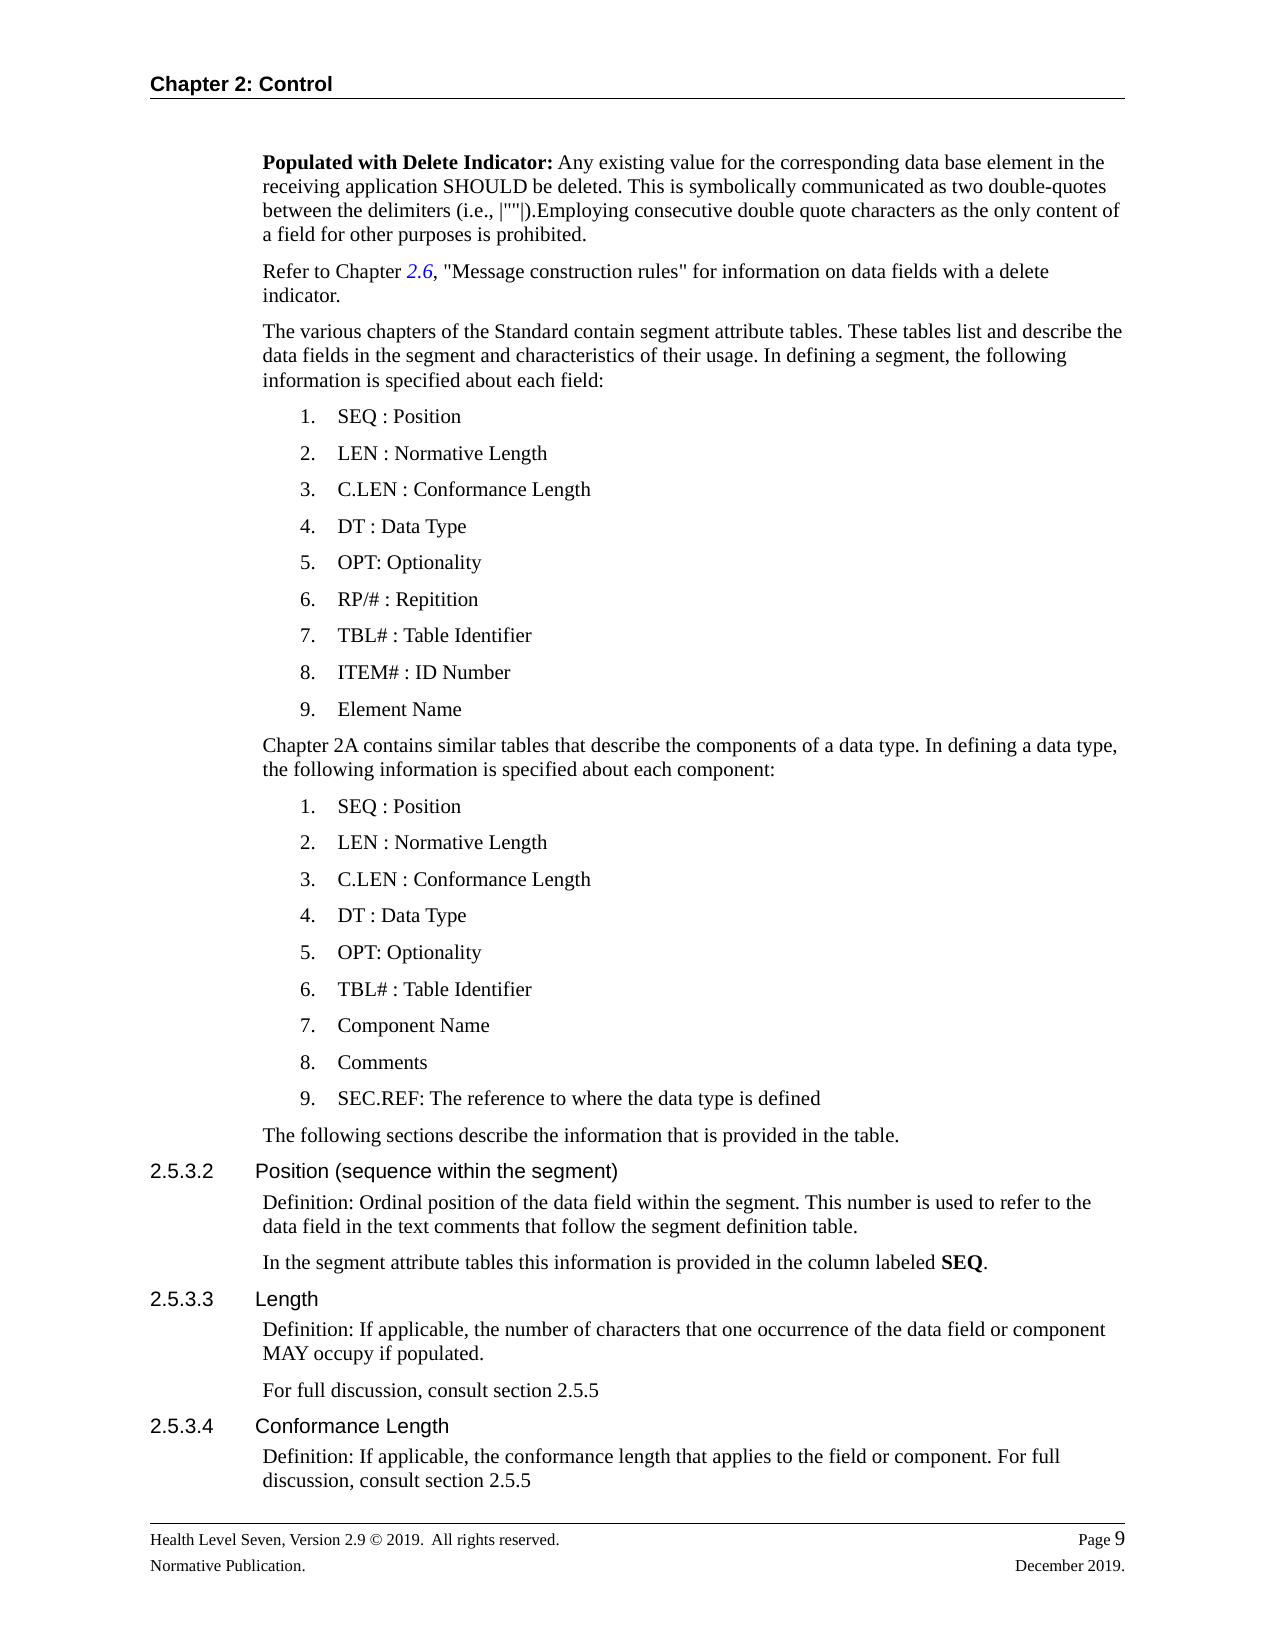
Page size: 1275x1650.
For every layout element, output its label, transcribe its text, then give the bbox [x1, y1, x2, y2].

list RP/# : Repitition [300, 587, 1125, 611]
text Populated with Delete Indicator: Any existing value for the corresponding data base element in the receiving application SHOULD be deleted. This is symbolically communicated as two double-quotes between the delimiters (i.e., |""|).Employing consecutive double quote characters as the only content of a field for other purposes is prohibited. [262, 150, 1125, 246]
text In the segment attribute tables this information is provided in the column labeled SEQ. [262, 1250, 1125, 1274]
list OPT: Optionality [300, 940, 1125, 964]
text Refer to Chapter 2.6, "Message construction rules" for information on data fields with a delete indicator. [262, 259, 1125, 307]
text Definition: Ordinal position of the data field within the segment. This number is used to refer to the data field in the text comments that follow the segment definition table. [262, 1189, 1125, 1238]
list ITEM# : ID Number [300, 660, 1125, 684]
list SEQ : Position [300, 404, 1125, 428]
list TBL# : Table Identifier [300, 977, 1125, 1001]
list SEQ : Position [300, 794, 1125, 818]
text Chapter 2A contains similar tables that describe the components of a data type. In defining a data type, the following information is specified about each component: [262, 733, 1125, 781]
text Definition: If applicable, the conformance length that applies to the field or component. For full discussion, consult section 2.5.5 [262, 1444, 1125, 1492]
list Element Name [300, 697, 1125, 721]
list OPT: Optionality [300, 550, 1125, 574]
text Definition: If applicable, the number of characters that one occurrence of the data field or component MAY occupy if populated. [262, 1317, 1125, 1365]
text The following sections describe the information that is provided in the table. [262, 1123, 1125, 1147]
subtitle Conformance Length [150, 1414, 1125, 1438]
list LEN : Normative Length [300, 830, 1125, 854]
list DT : Data Type [300, 903, 1125, 927]
text For full discussion, consult section 2.5.5 [262, 1378, 1125, 1402]
list SEC.REF: The reference to where the data type is defined [300, 1086, 1125, 1110]
list TBL# : Table Identifier [300, 623, 1125, 647]
list C.LEN : Conformance Length [300, 867, 1125, 891]
subtitle Length [150, 1287, 1125, 1311]
list LEN : Normative Length [300, 441, 1125, 465]
list Comments [300, 1050, 1125, 1074]
text The various chapters of the Standard contain segment attribute tables. These tables list and describe the data fields in the segment and characteristics of their usage. In defining a segment, the following information is specified about each field: [262, 319, 1125, 392]
subtitle Position (sequence within the segment) [150, 1159, 1125, 1183]
list DT : Data Type [300, 514, 1125, 538]
list C.LEN : Conformance Length [300, 477, 1125, 501]
list Component Name [300, 1013, 1125, 1037]
